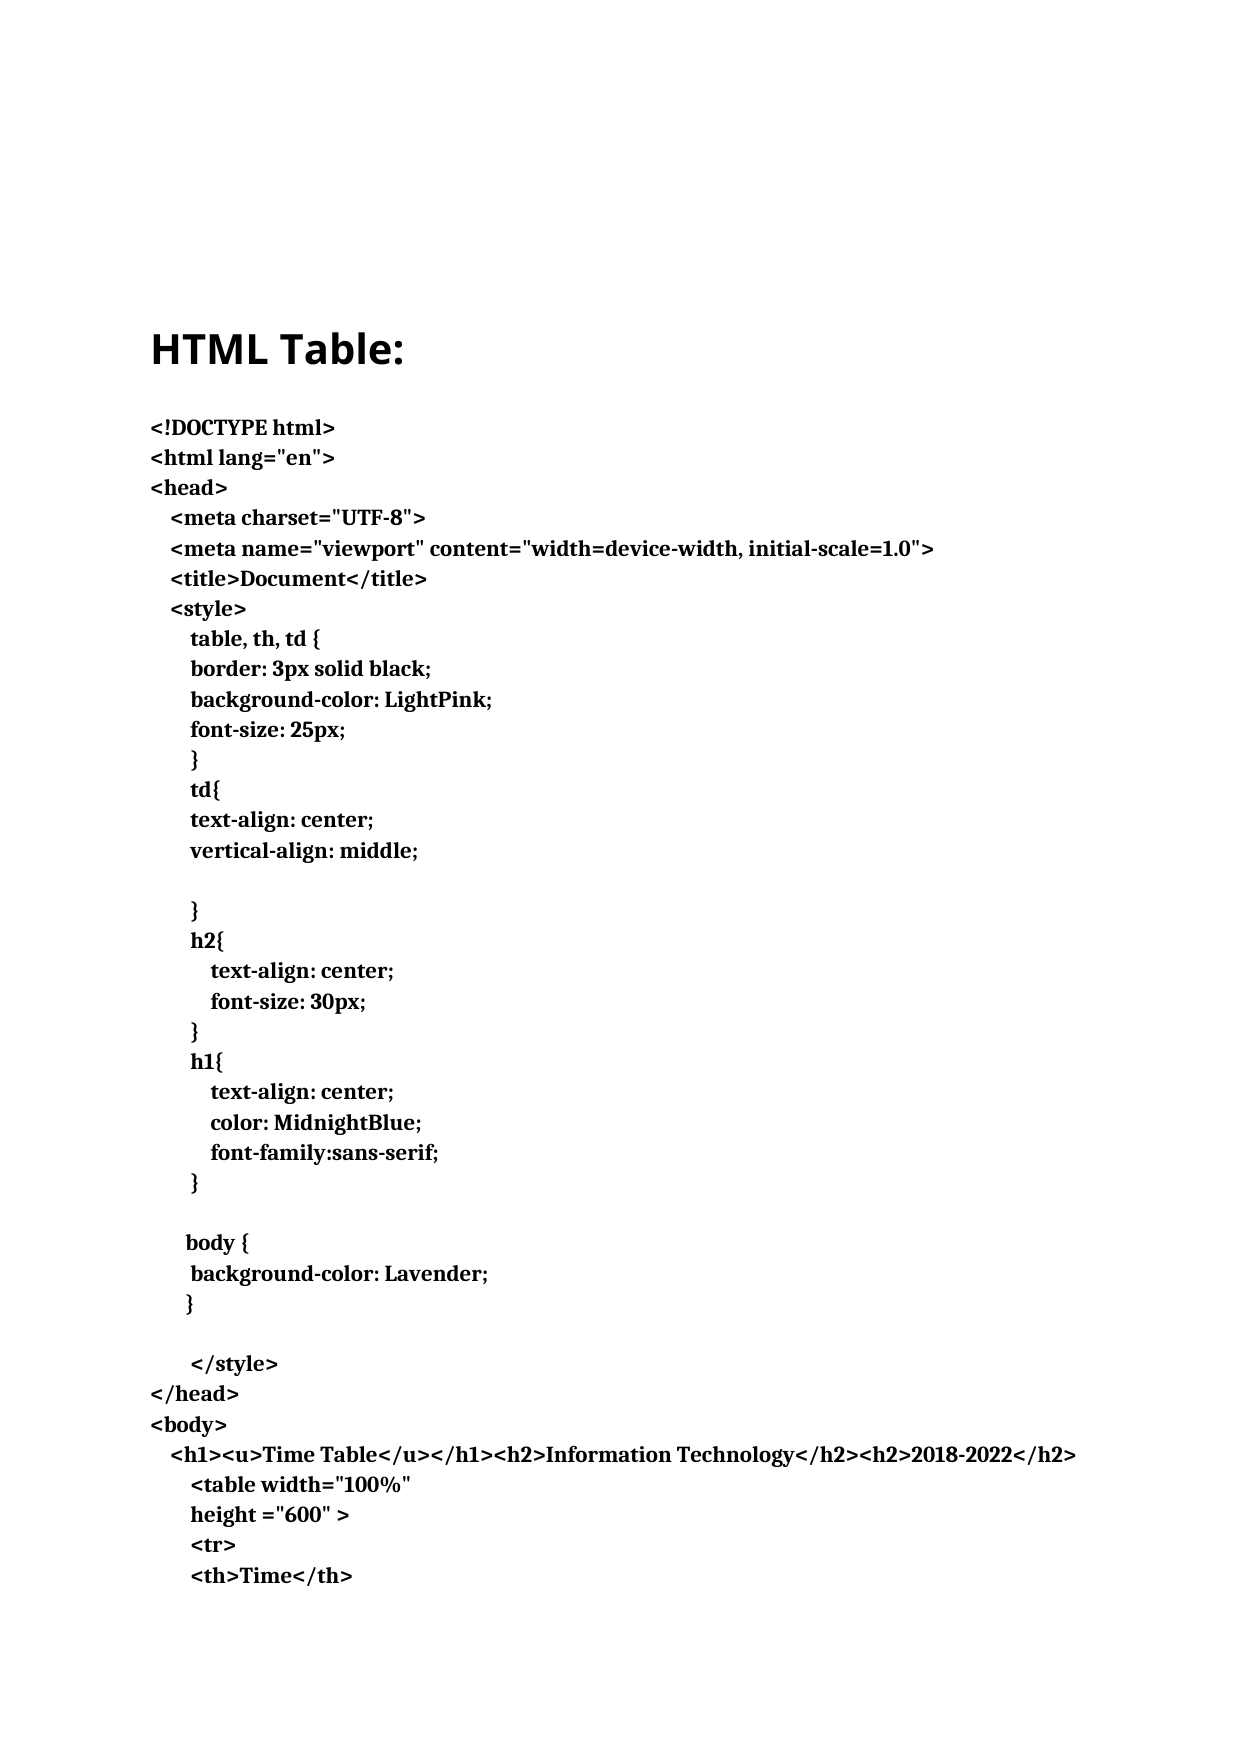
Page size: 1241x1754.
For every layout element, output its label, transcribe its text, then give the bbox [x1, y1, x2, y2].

text height ="600" > [150, 1502, 1090, 1528]
text <body> [150, 1411, 1090, 1438]
text HTML Table: [150, 320, 1090, 377]
text h1{ [150, 1049, 1090, 1075]
text <th>Time</th> [150, 1562, 1090, 1589]
text h2{ [150, 928, 1090, 954]
text } [150, 1291, 1090, 1317]
text <meta name="viewport" content="width=device-width, initial-scale=1.0"> [150, 535, 1090, 562]
text vertical-align: middle; [150, 837, 1090, 864]
text <!DOCTYPE html> [150, 414, 1090, 441]
text color: MidnightBlue; [150, 1109, 1090, 1136]
text } [150, 898, 1090, 924]
text <meta charset="UTF-8"> [150, 505, 1090, 531]
text td{ [150, 777, 1090, 803]
text } [150, 747, 1090, 773]
text background-color: LightPink; [150, 686, 1090, 713]
text border: 3px solid black; [150, 656, 1090, 682]
text font-family:sans-serif; [150, 1139, 1090, 1166]
text <html lang="en"> [150, 445, 1090, 471]
text <table width="100%" [150, 1472, 1090, 1498]
text body { [150, 1230, 1090, 1256]
text text-align: center; [150, 807, 1090, 833]
text <style> [150, 596, 1090, 622]
text font-size: 30px; [150, 988, 1090, 1015]
text <title>Document</title> [150, 566, 1090, 592]
text } [150, 1170, 1090, 1196]
text table, th, td { [150, 626, 1090, 652]
text font-size: 25px; [150, 717, 1090, 743]
text } [150, 1019, 1090, 1045]
text background-color: Lavender; [150, 1260, 1090, 1287]
text text-align: center; [150, 958, 1090, 984]
text <h1><u>Time Table</u></h1><h2>Information Technology</h2><h2>2018-2022</h2> [150, 1442, 1090, 1468]
text <head> [150, 475, 1090, 501]
text <tr> [150, 1532, 1090, 1558]
text text-align: center; [150, 1079, 1090, 1105]
text </head> [150, 1381, 1090, 1407]
text </style> [150, 1351, 1090, 1377]
